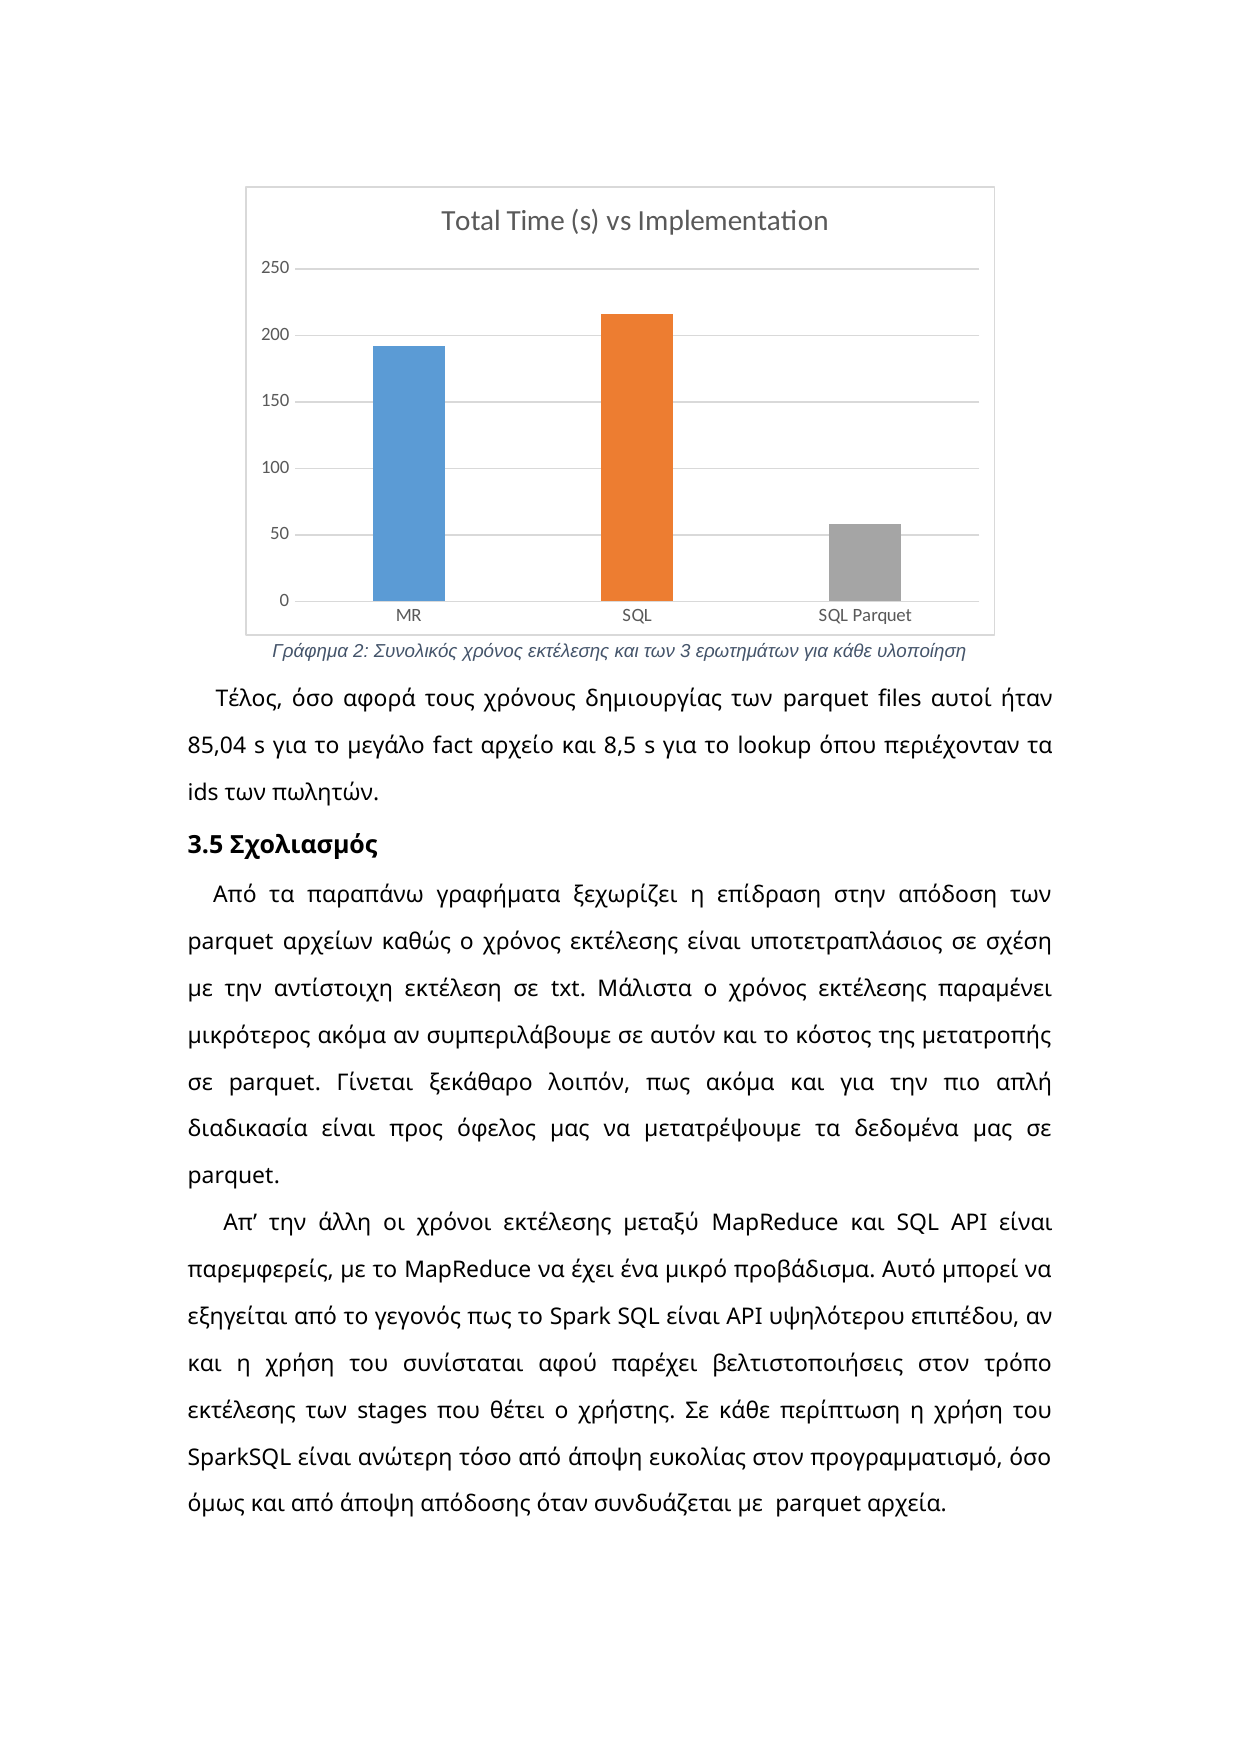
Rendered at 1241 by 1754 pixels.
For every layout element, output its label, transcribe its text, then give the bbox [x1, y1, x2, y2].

text Γράφημα 2: Συνολικός χρόνος εκτέλεσης και των 3 ερωτημάτων για κάθε υλοποίηση [187, 640, 1053, 661]
subtitle 3.5 Σχολιασμός [187, 827, 1053, 861]
text Τέλος, όσο αφορά τους χρόνους δημιουργίας των parquet files αυτοί ήταν 85,04 s για το μεγάλο fact αρχείο και 8,5 s για το lookup όπου περιέχονταν τα ids των πωλητών. [187, 682, 1053, 807]
text Από τα παραπάνω γραφήματα ξεχωρίζει η επίδραση στην απόδοση των parquet αρχείων καθώς ο χρόνος εκτέλεσης είναι υποτετραπλάσιος σε σχέση με την αντίστοιχη εκτέλεση σε txt. Μάλιστα ο χρόνος εκτέλεσης παραμένει μικρότερος ακόμα αν συμπεριλάβουμε σε αυτόν και το κόστος της μετατροπής σε parquet. Γίνεται ξεκάθαρο λοιπόν, πως ακόμα και για την πιο απλή διαδικασία είναι προς όφελος μας να μετατρέψουμε τα δεδομένα μας σε parquet. [187, 878, 1053, 1191]
text Απ’ την άλλη οι χρόνοι εκτέλεσης μεταξύ MapReduce και SQL API είναι παρεμφερείς, με το MapReduce να έχει ένα μικρό προβάδισμα. Αυτό μπορεί να εξηγείται από το γεγονός πως το Spark SQL είναι API υψηλότερου επιπέδου, αν και η χρήση του συνίσταται αφού παρέχει βελτιστοποιήσεις στον τρόπο εκτέλεσης των stages που θέτει ο χρήστης. Σε κάθε περίπτωση η χρήση του SparkSQL είναι ανώτερη τόσο από άποψη ευκολίας στον προγραμματισμό, όσο όμως και από άποψη απόδοσης όταν συνδυάζεται με parquet αρχεία. [187, 1206, 1053, 1519]
